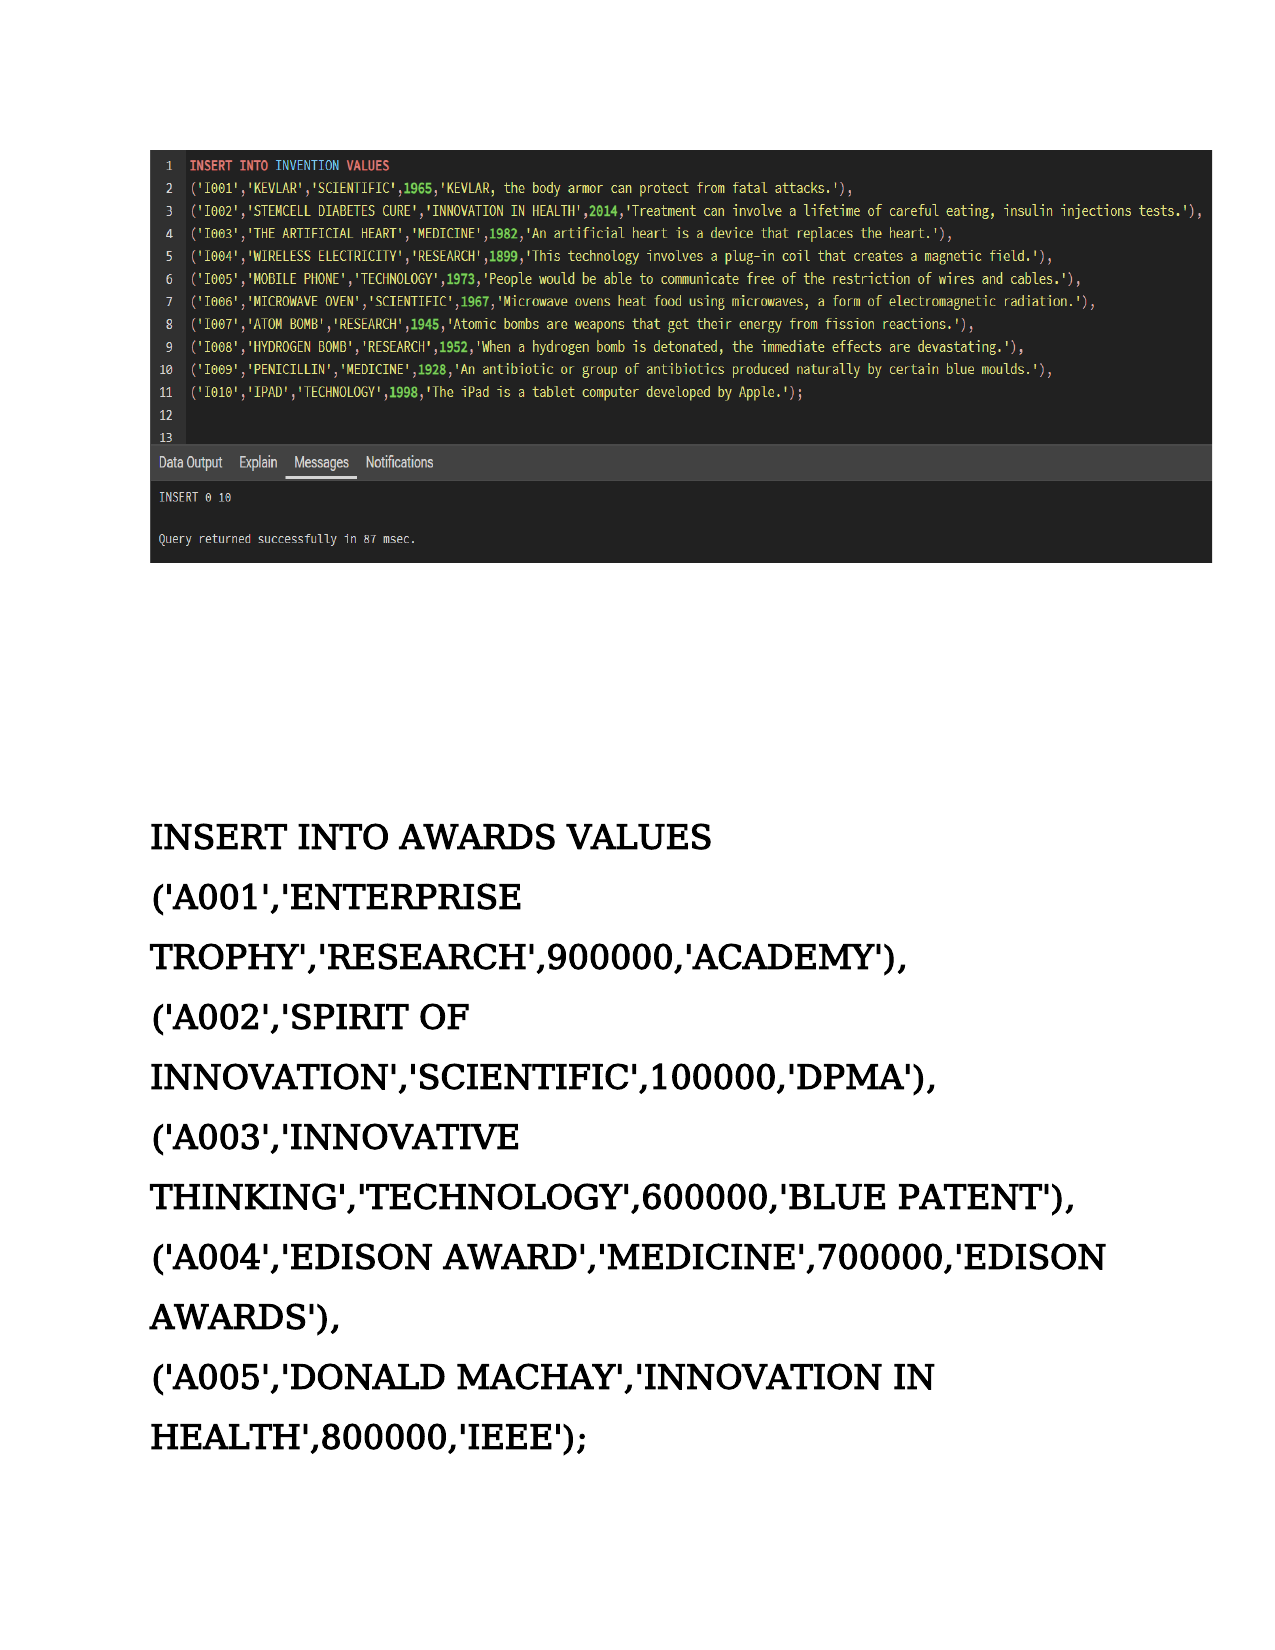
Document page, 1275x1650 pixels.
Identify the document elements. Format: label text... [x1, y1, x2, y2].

picture [150, 150, 1213, 563]
text ('A004','EDISON AWARD','MEDICINE',700000,'EDISON AWARDS'), [150, 1236, 1125, 1336]
text ('A002','SPIRIT OF INNOVATION','SCIENTIFIC',100000,'DPMA'), [150, 996, 1125, 1096]
text ('A005','DONALD MACHAY','INNOVATION IN HEALTH',800000,'IEEE'); [150, 1356, 1125, 1456]
text INSERT INTO AWARDS VALUES [150, 816, 1125, 856]
text ('A003','INNOVATIVE THINKING','TECHNOLOGY',600000,'BLUE PATENT'), [150, 1116, 1125, 1216]
text ('A001','ENTERPRISE TROPHY','RESEARCH',900000,'ACADEMY'), [150, 876, 1125, 976]
